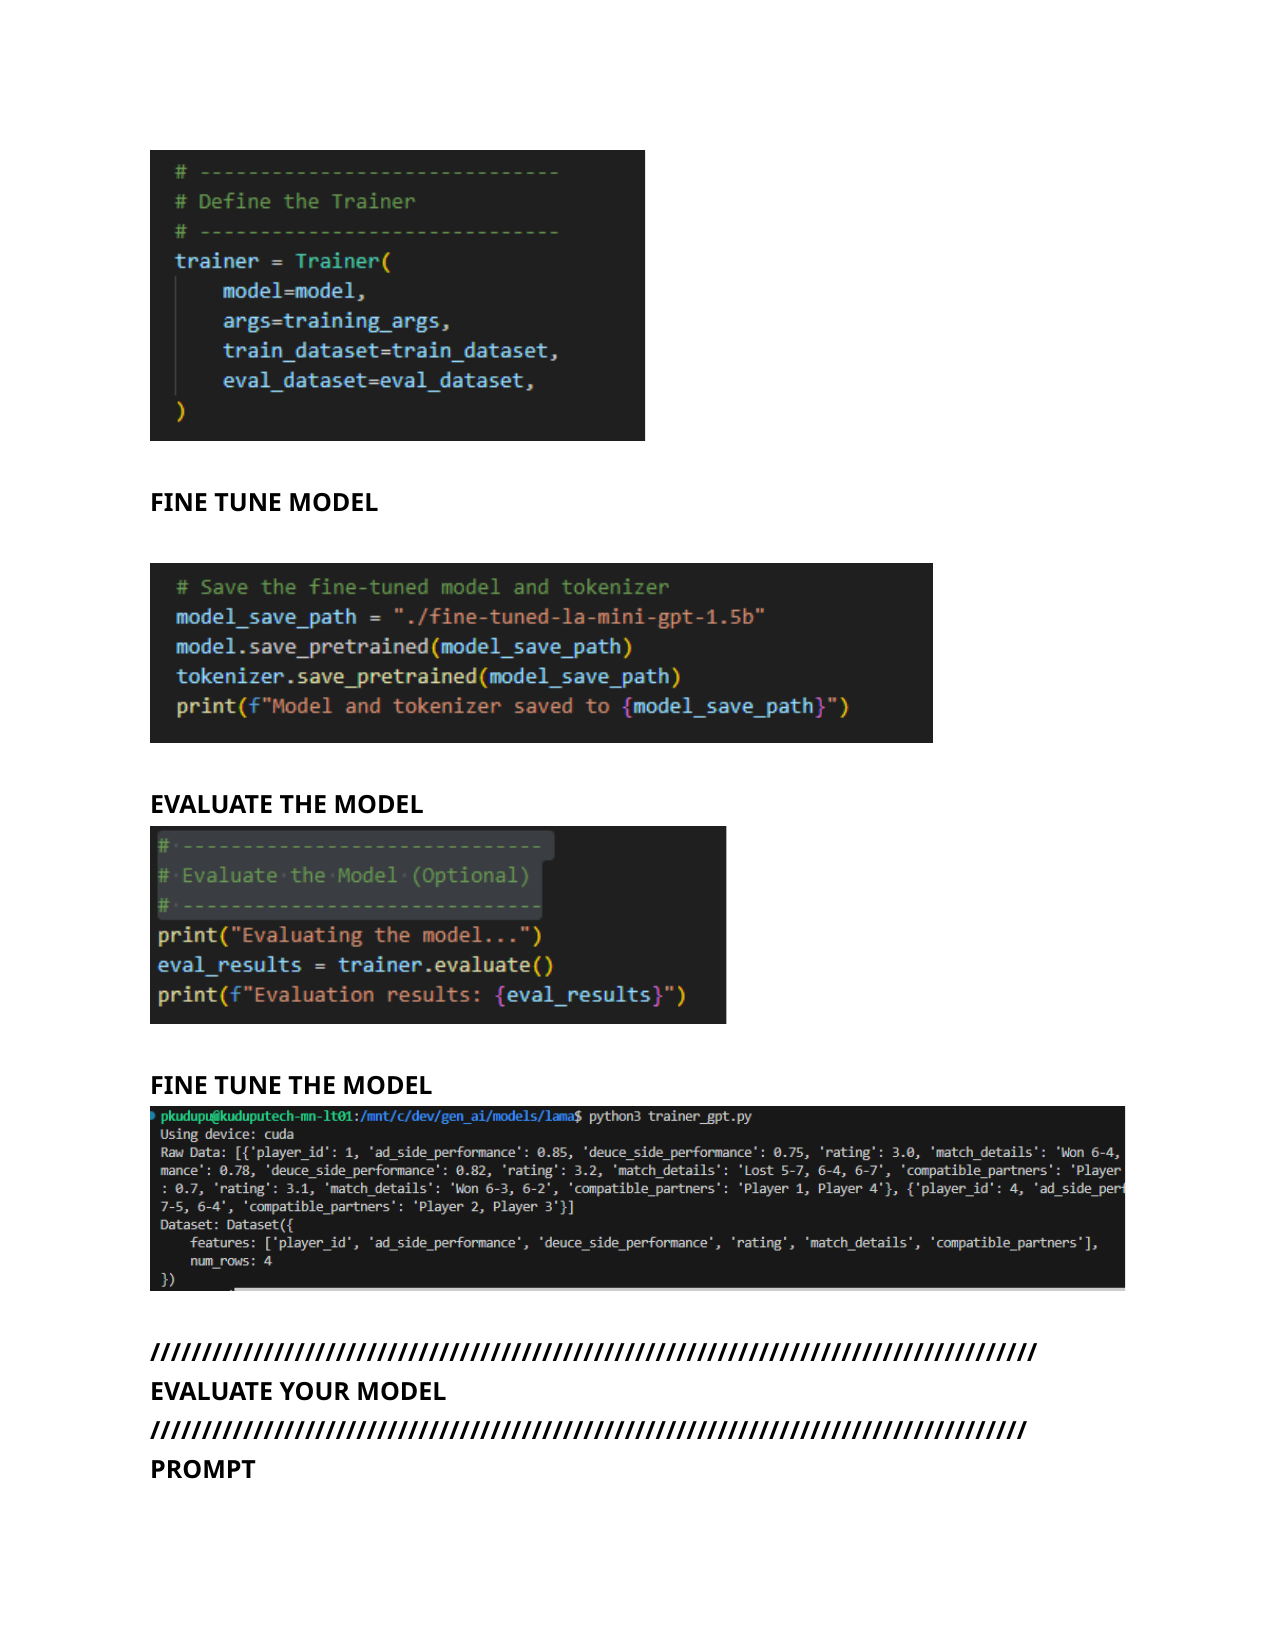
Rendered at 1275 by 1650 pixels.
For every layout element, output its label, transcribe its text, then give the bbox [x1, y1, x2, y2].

text FINE TUNE MODEL [150, 485, 1125, 519]
text EVALUATE THE MODEL [150, 787, 1125, 821]
text FINE TUNE THE MODEL [150, 1067, 1125, 1102]
picture [150, 826, 727, 1024]
picture [150, 1106, 1125, 1291]
text EVALUATE YOUR MODEL [150, 1373, 1125, 1408]
text PROMPT [150, 1452, 1125, 1486]
picture [150, 150, 646, 441]
text ////////////////////////////////////////////////////////////////////////////////////// [150, 1334, 1125, 1368]
text ///////////////////////////////////////////////////////////////////////////////////// [150, 1413, 1125, 1447]
picture [150, 563, 933, 743]
